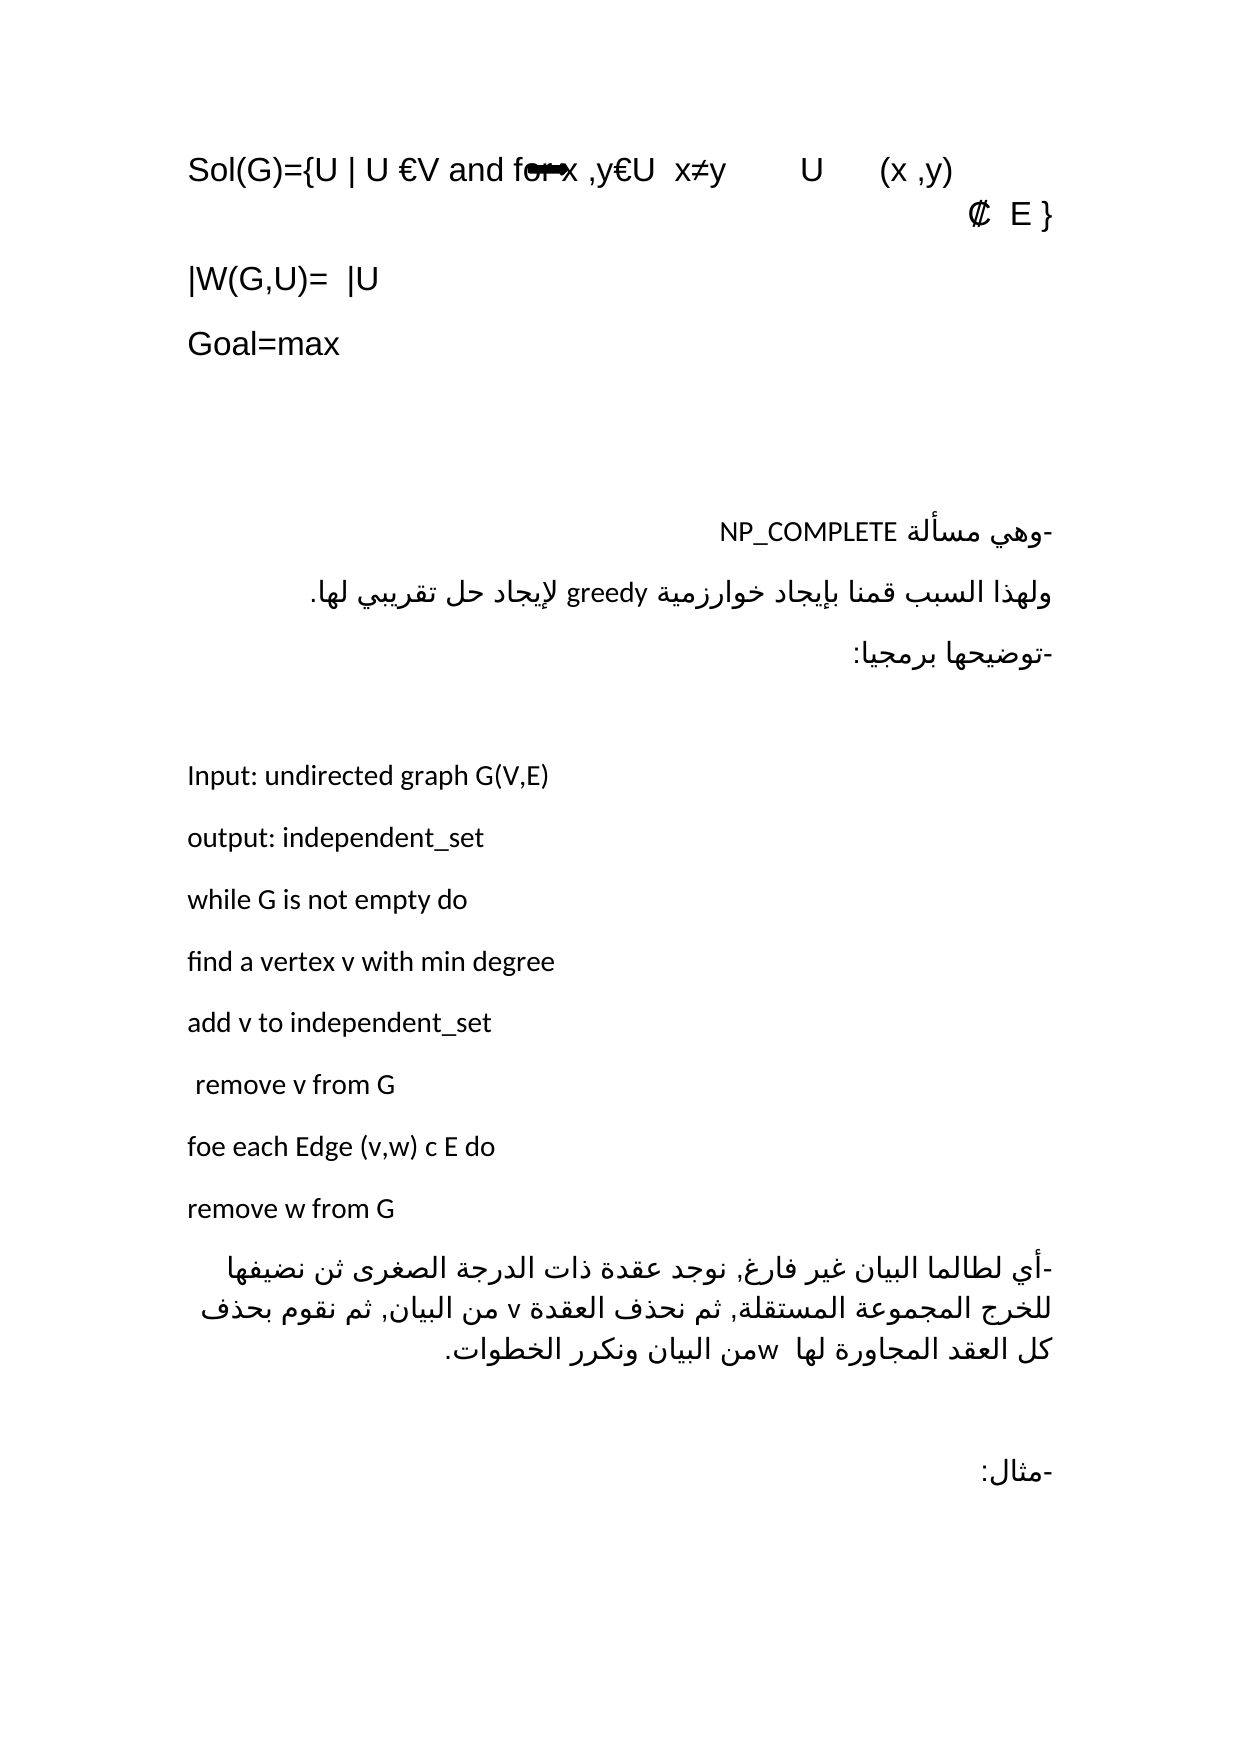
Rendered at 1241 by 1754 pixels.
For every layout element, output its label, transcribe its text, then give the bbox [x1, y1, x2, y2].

text remove v from G [187, 1066, 1053, 1102]
text Sol(G)={U | U €V and for x ,y€U x≠y U (x ,y)₡ E } [187, 150, 1053, 233]
text -مثال: [187, 1454, 1053, 1488]
text find a vertex v with min degree [187, 943, 1053, 978]
text foe each Edge (v,w) c E do [187, 1128, 1053, 1164]
text Input: undirected graph G(V,E) [187, 757, 1053, 793]
text W(G,U)= |U| [187, 259, 1053, 298]
text ولهذا السبب قمنا بإيجاد خوارزمية greedy لإيجاد حل تقريبي لها. [187, 574, 1053, 610]
text remove w from G [187, 1190, 1053, 1225]
text output: independent_set [187, 819, 1053, 855]
text while G is not empty do [187, 881, 1053, 917]
text -وهي مسألة NP_COMPLETE [187, 513, 1053, 548]
text -توضيحها برمجيا: [187, 636, 1053, 670]
text Goal=max [187, 324, 1053, 363]
text -أي لطالما البيان غير فارغ, نوجد عقدة ذات الدرجة الصغرى ثن نضيفها للخرج المجموعة المستقلة, ثم نحذف العقدة v من البيان, ثم نقوم بحذف كل العقد المجاورة لها wمن البيان ونكرر الخطوات. [187, 1252, 1053, 1366]
text add v to independent_set [187, 1004, 1053, 1040]
